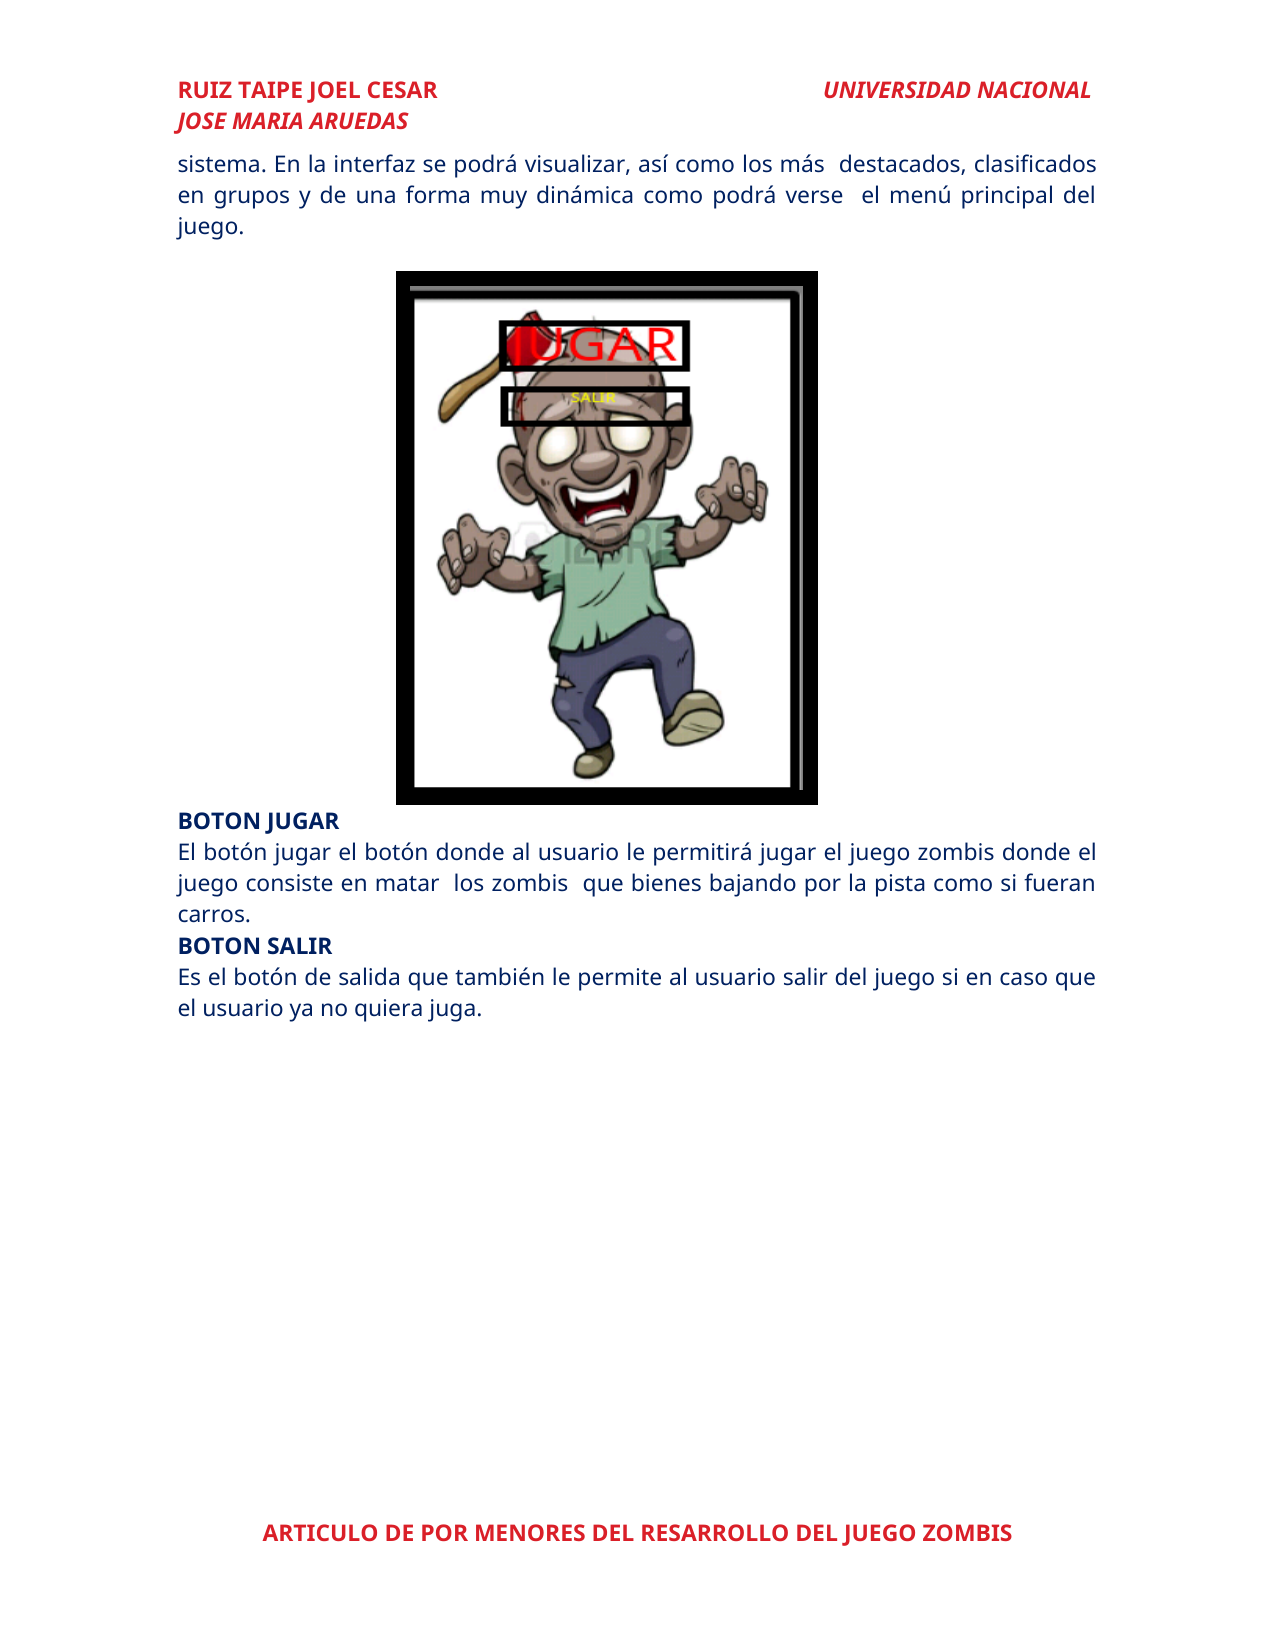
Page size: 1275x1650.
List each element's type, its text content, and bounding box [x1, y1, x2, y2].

text BOTON JUGAR [177, 804, 1098, 836]
text Es el botón de salida que también le permite al usuario salir del juego si en caso que el usuario ya no quiera juga. [177, 961, 1098, 1023]
text El botón jugar el botón donde al usuario le permitirá jugar el juego zombis donde el juego consiste en matar los zombis que bienes bajando por la pista como si fueran carros. [177, 836, 1098, 929]
picture [410, 286, 803, 790]
text BOTON SALIR [177, 929, 1098, 961]
